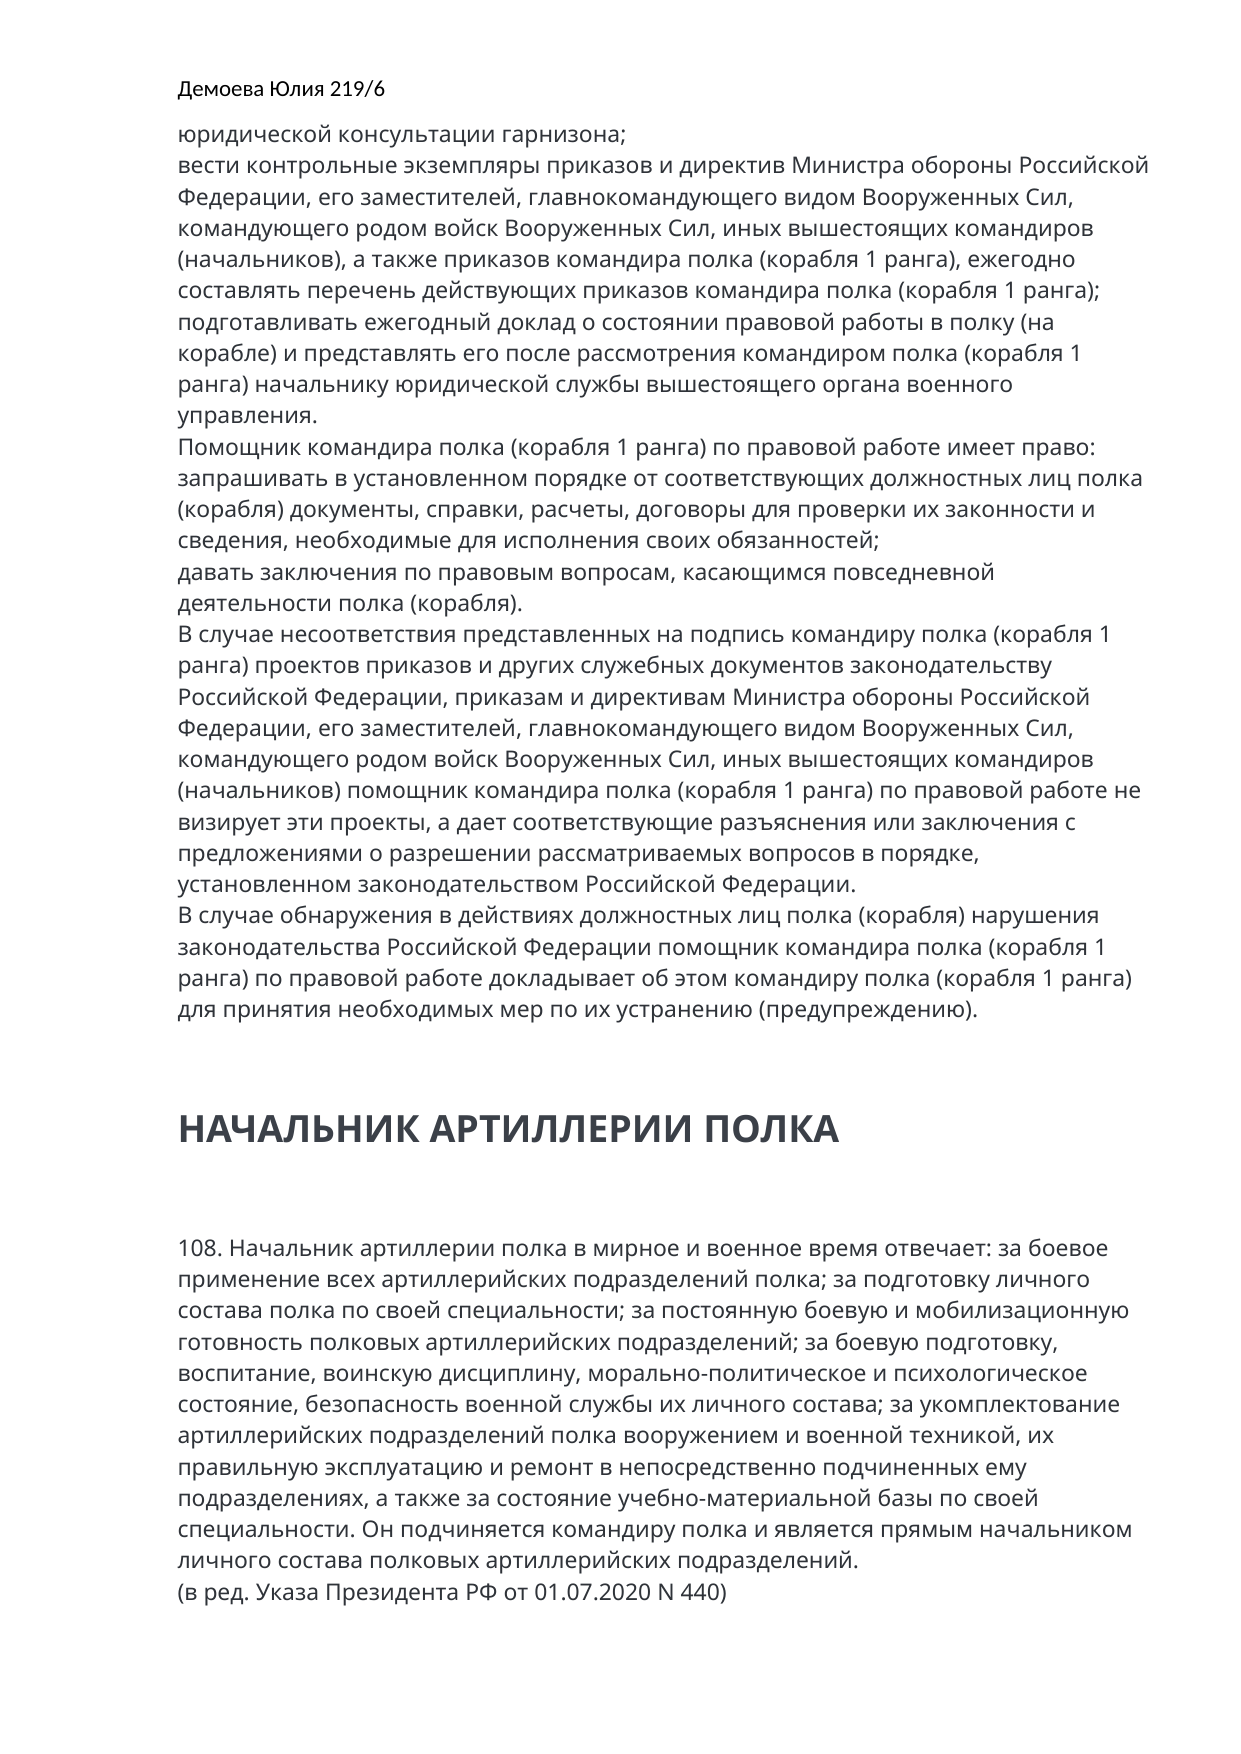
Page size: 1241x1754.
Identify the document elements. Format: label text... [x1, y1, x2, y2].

text НАЧАЛЬНИК АРТИЛЛЕРИИ ПОЛКА [177, 1102, 1152, 1153]
